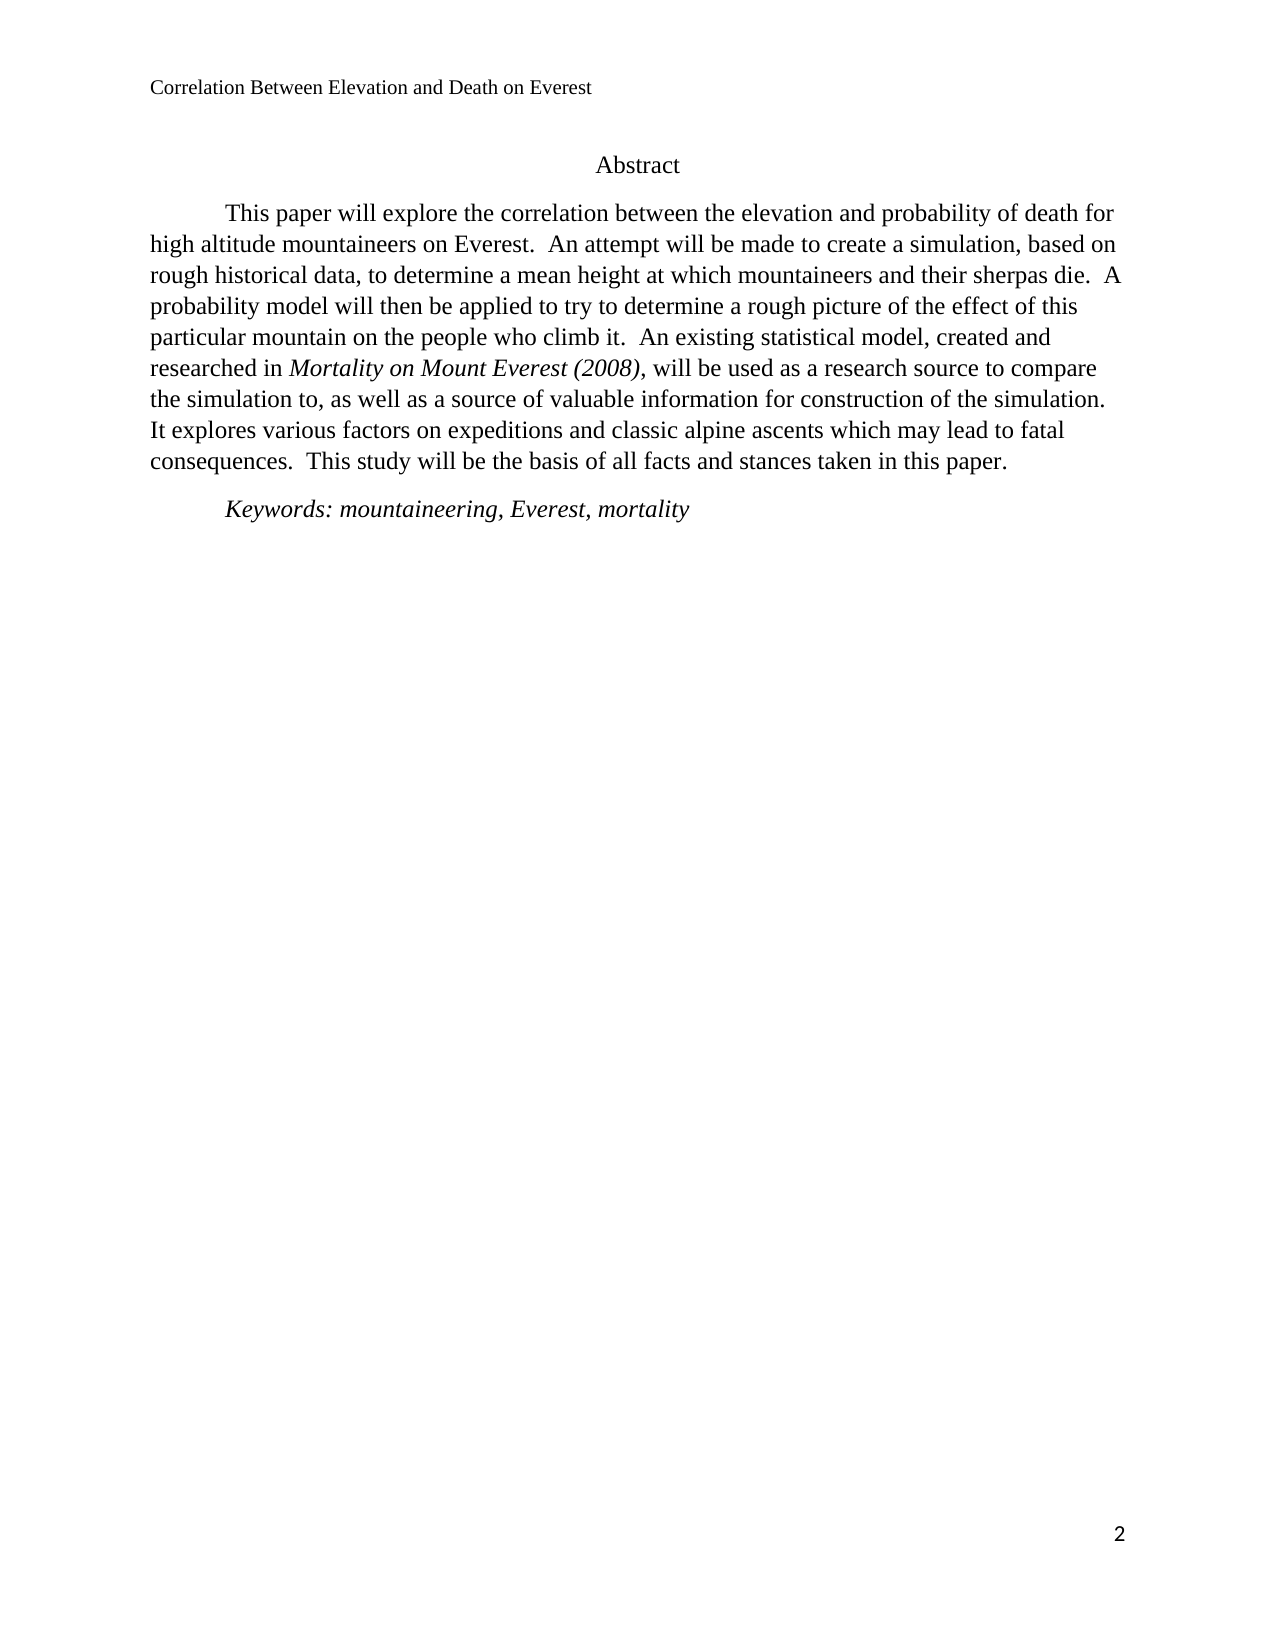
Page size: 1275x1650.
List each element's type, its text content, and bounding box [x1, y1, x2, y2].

text Keywords: mountaineering, Everest, mortality [150, 494, 1125, 522]
text Abstract [150, 150, 1125, 179]
text This paper will explore the correlation between the elevation and probability of death for high altitude mountaineers on Everest. An attempt will be made to create a simulation, based on rough historical data, to determine a mean height at which mountaineers and their sherpas die. A probability model will then be applied to try to determine a rough picture of the effect of this particular mountain on the people who climb it. An existing statistical model, created and researched in Mortality on Mount Everest (2008), will be used as a research source to compare the simulation to, as well as a source of valuable information for construction of the simulation. It explores various factors on expeditions and classic alpine ascents which may lead to fatal consequences. This study will be the basis of all facts and stances taken in this paper. [150, 198, 1125, 475]
